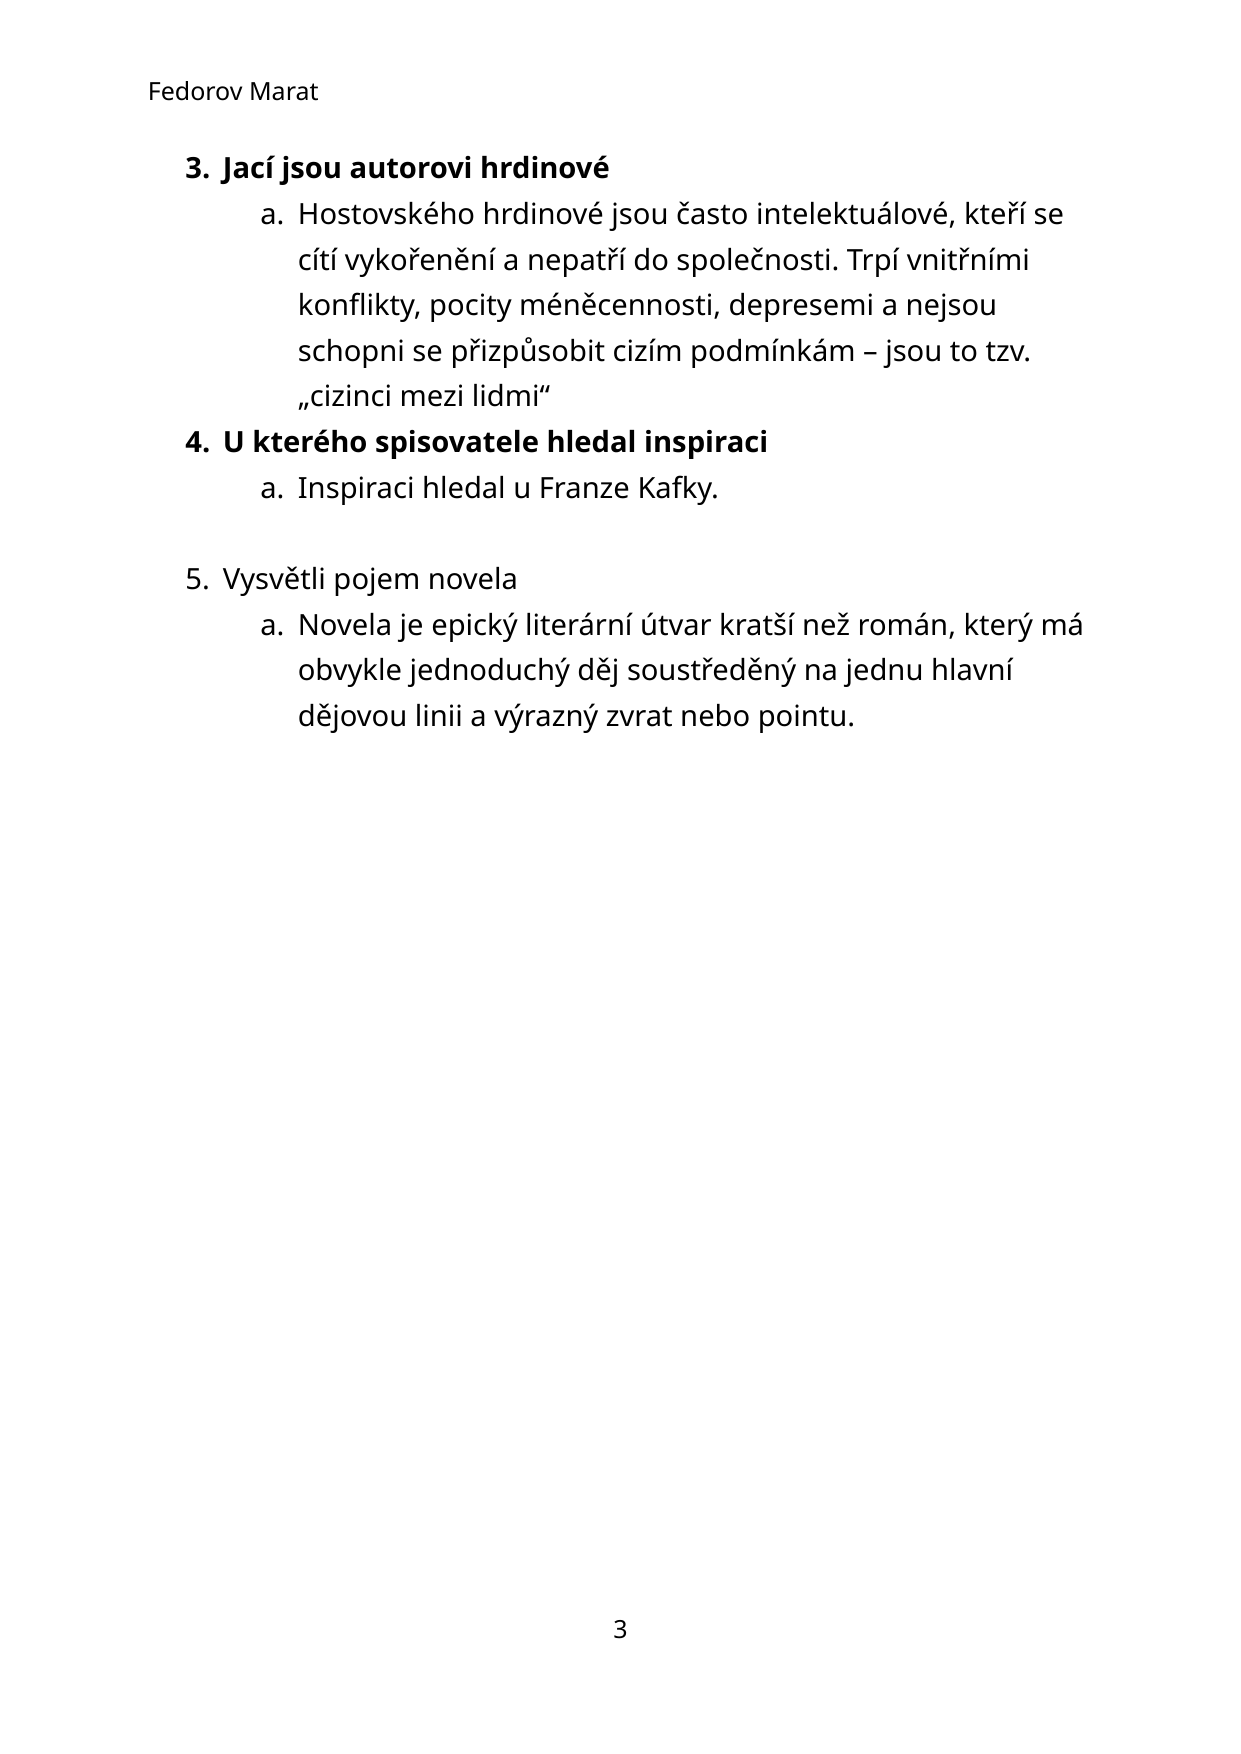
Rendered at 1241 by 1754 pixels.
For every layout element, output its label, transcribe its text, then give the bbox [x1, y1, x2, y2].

list Vysvětli pojem novela [185, 558, 1093, 598]
list Inspiraci hledal u Franze Kafky. [260, 467, 1093, 507]
list Hostovského hrdinové jsou často intelektuálové, kteří se cítí vykořenění a nepatří do společnosti. Trpí vnitřními konflikty, pocity méněcennosti, depresemi a nejsou schopni se přizpůsobit cizím podmínkám – jsou to tzv. „cizinci mezi lidmi“ [260, 193, 1093, 415]
list Jací jsou autorovi hrdinové [185, 148, 1093, 187]
list U kterého spisovatele hledal inspiraci [185, 421, 1093, 461]
list Novela je epický literární útvar kratší než román, který má obvykle jednoduchý děj soustředěný na jednu hlavní dějovou linii a výrazný zvrat nebo pointu. [260, 604, 1093, 735]
